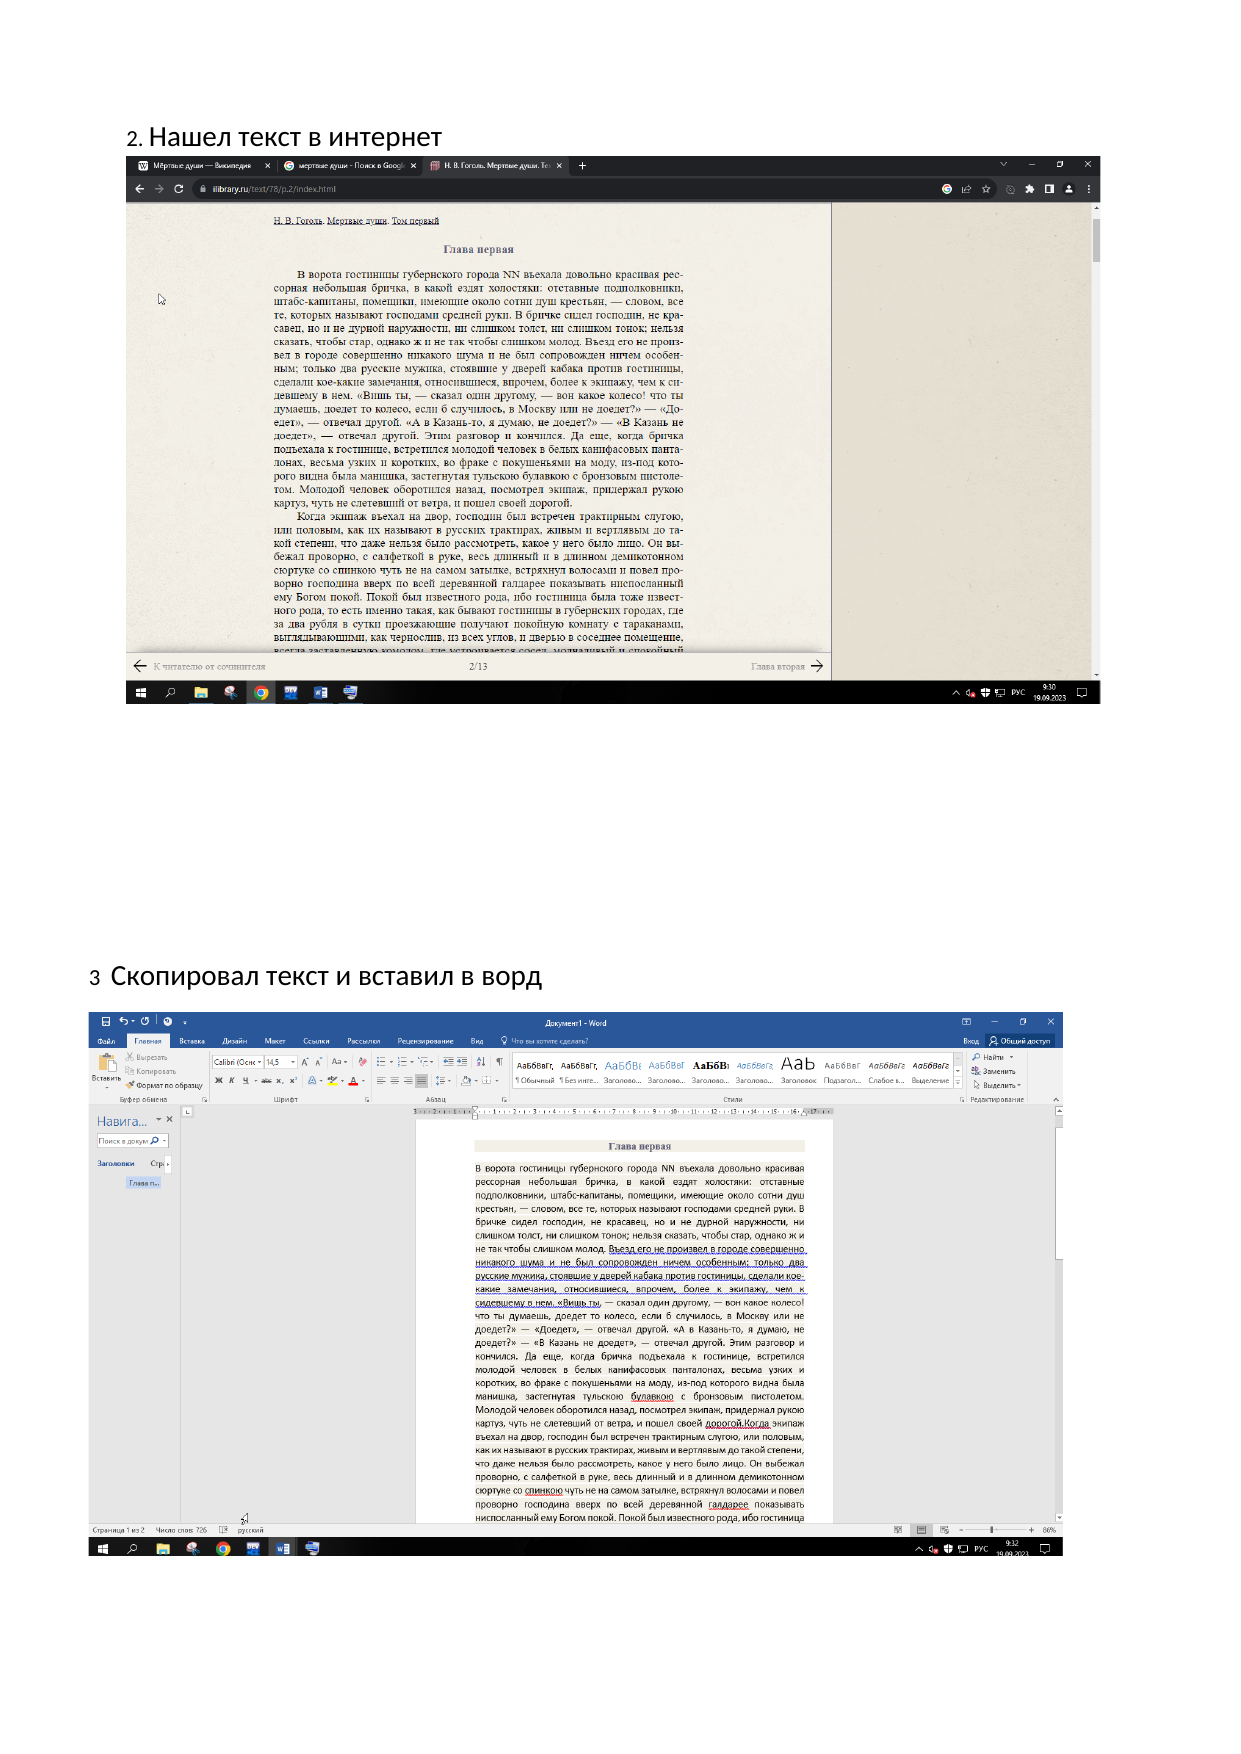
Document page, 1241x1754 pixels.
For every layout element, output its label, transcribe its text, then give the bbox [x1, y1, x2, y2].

text 3 Скопировал текст и вставил в ворд [88, 957, 1222, 993]
picture [126, 156, 1101, 704]
picture [88, 1012, 1063, 1556]
